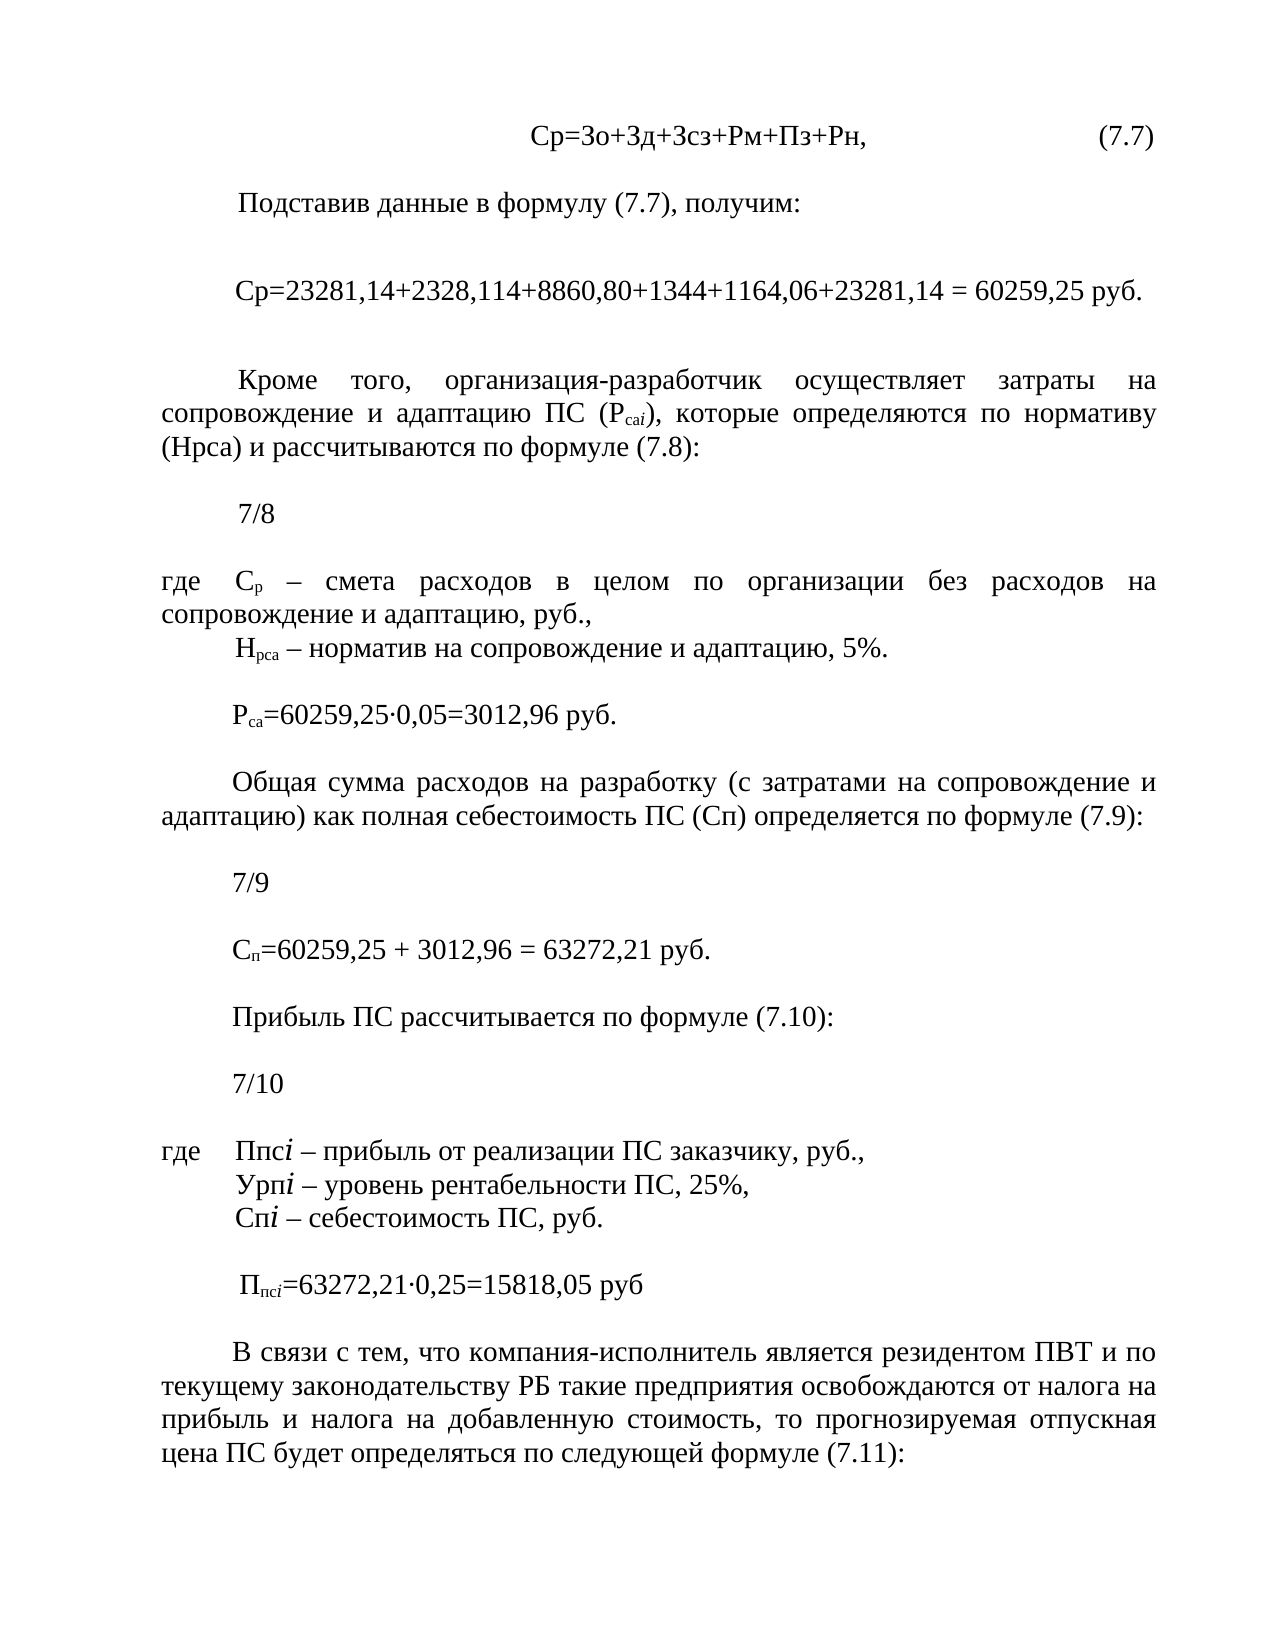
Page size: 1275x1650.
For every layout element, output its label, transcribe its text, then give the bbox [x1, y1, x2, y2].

text 7/8 [161, 496, 1157, 529]
text Сп=60259,25 + 3012,96 = 63272,21 руб. [161, 932, 1157, 966]
text Подставив данные в формулу (7.7), получим: [161, 185, 1157, 219]
text 7/10 [161, 1066, 1157, 1100]
text Рса=60259,25∙0,05=3012,96 руб. [161, 697, 1157, 731]
text Ср=Зо+Зд+Зсз+Рм+Пз+Рн, (7.7) [161, 118, 1157, 152]
text Ср=23281,14+2328,114+8860,80+1344+1164,06+23281,14 = 60259,25 руб. [161, 273, 1157, 307]
text Общая сумма расходов на разработку (с затратами на сопровождение и адаптацию) как полная себестоимость ПС (Сп) определяется по формуле (7.9): [161, 764, 1157, 831]
text где Ппс𝑖 – прибыль от реализации ПС заказчику, руб., [161, 1133, 1157, 1167]
text Сп𝑖 – себестоимость ПС, руб. [161, 1200, 1157, 1234]
text Ппс𝑖=63272,21∙0,25=15818,05 руб [161, 1267, 1157, 1301]
text Нрса – норматив на сопровождение и адаптацию, 5%. [161, 630, 1157, 664]
text где Ср – смета расходов в целом по организации без расходов на сопровождение и адаптацию, руб., [161, 563, 1157, 630]
text Урп𝑖 – уровень рентабельности ПС, 25%, [161, 1167, 1157, 1200]
text Кроме того, организация-разработчик осуществляет затраты на сопровождение и адаптацию ПС (Рса𝑖), которые определяются по нормативу (Нрса) и рассчитываются по формуле (7.8): [161, 362, 1157, 462]
text 7/9 [161, 865, 1157, 898]
text Прибыль ПС рассчитывается по формуле (7.10): [161, 999, 1157, 1033]
text В связи с тем, что компания-исполнитель является резидентом ПВТ и по текущему законодательству РБ такие предприятия освобождаются от налога на прибыль и налога на добавленную стоимость, то прогнозируемая отпускная цена ПС будет определяться по следующей формуле (7.11): [161, 1334, 1157, 1469]
